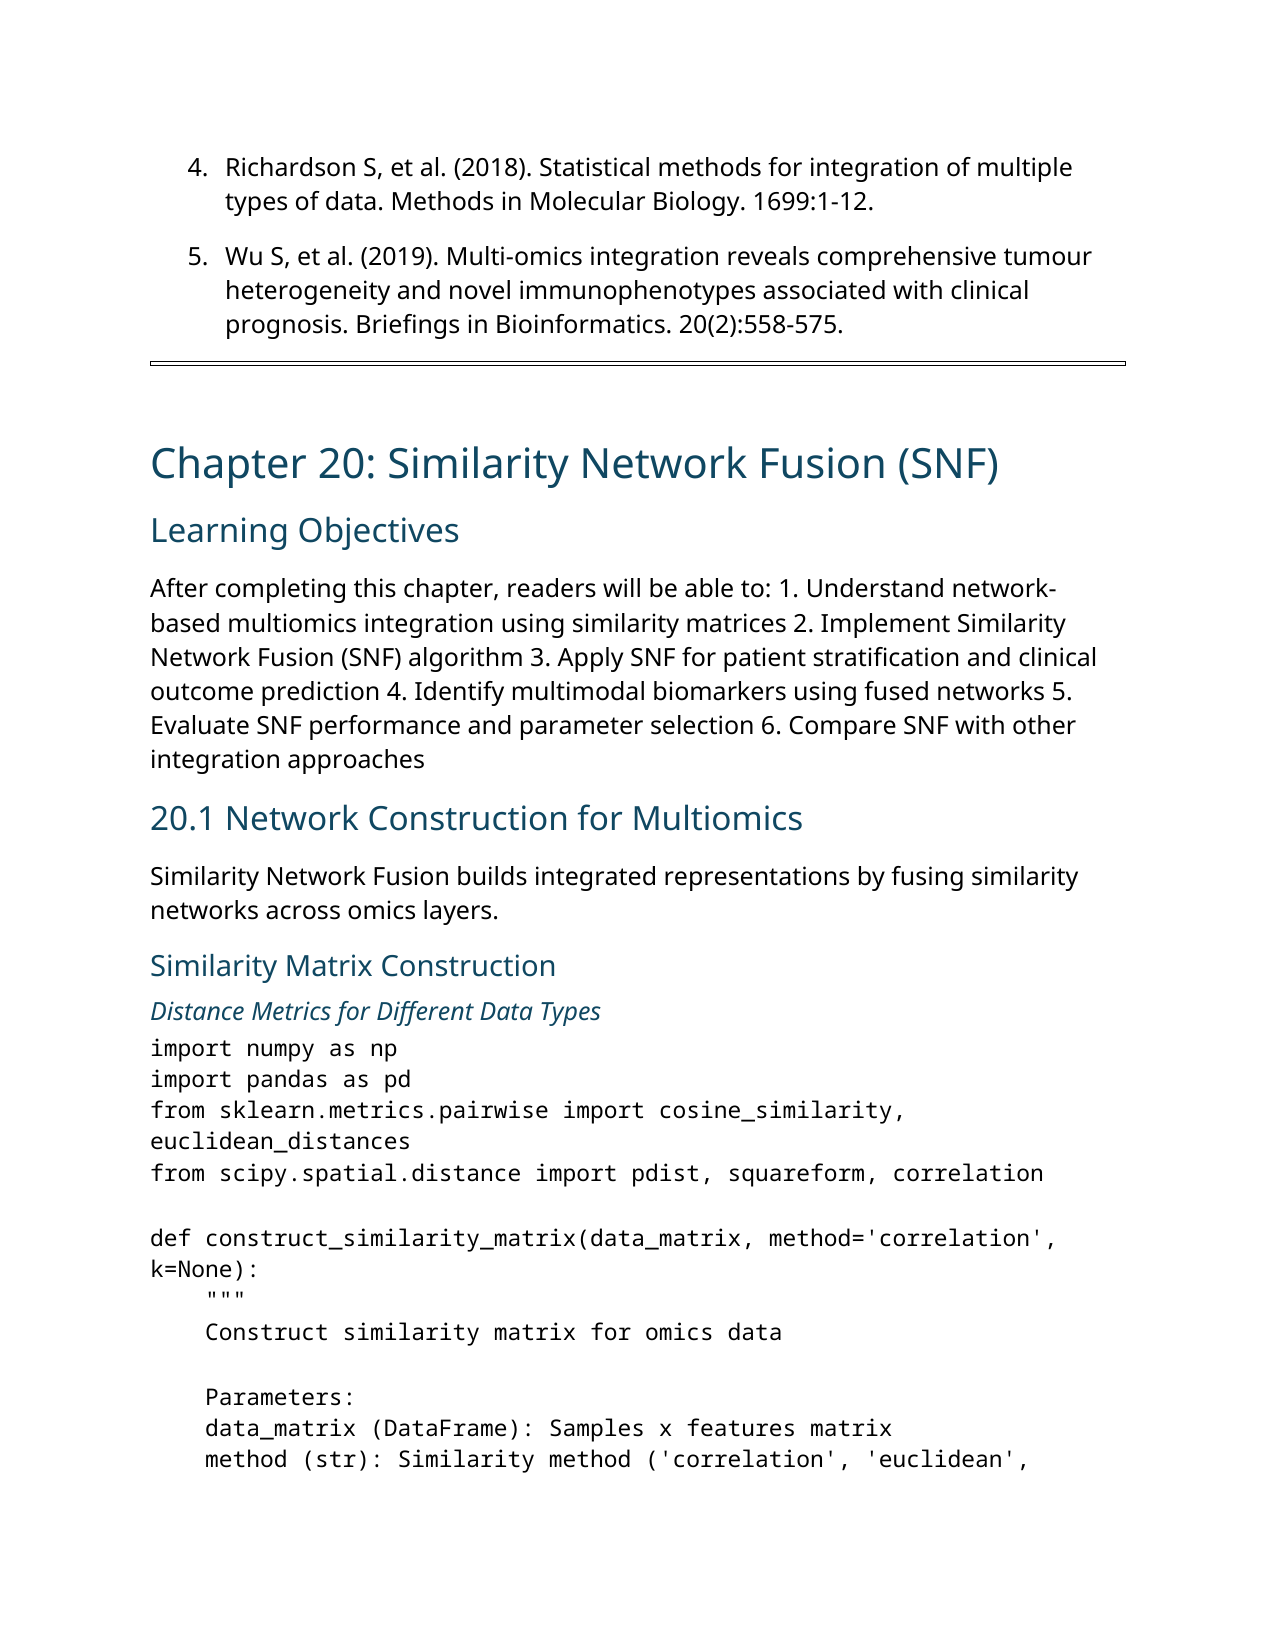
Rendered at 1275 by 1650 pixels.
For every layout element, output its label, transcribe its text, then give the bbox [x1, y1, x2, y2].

list Richardson S, et al. (2018). Statistical methods for integration of multiple types of data. Methods in Molecular Biology. 1699:1-12. [187, 150, 1125, 218]
subtitle Chapter 20: Similarity Network Fusion (SNF) [150, 433, 1125, 490]
subtitle 20.1 Network Construction for Multiomics [150, 794, 1125, 840]
text After completing this chapter, readers will be able to: 1. Understand network-based multiomics integration using similarity matrices 2. Implement Similarity Network Fusion (SNF) algorithm 3. Apply SNF for patient stratification and clinical outcome prediction 4. Identify multimodal biomarkers using fused networks 5. Evaluate SNF performance and parameter selection 6. Compare SNF with other integration approaches [150, 571, 1125, 776]
subtitle Similarity Matrix Construction [150, 945, 1125, 985]
text Similarity Network Fusion builds integrated representations by fusing similarity networks across omics layers. [150, 858, 1125, 927]
subtitle Distance Metrics for Different Data Types [150, 993, 1125, 1027]
subtitle Learning Objectives [150, 507, 1125, 552]
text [150, 1032, 1125, 1475]
list Wu S, et al. (2019). Multi-omics integration reveals comprehensive tumour heterogeneity and novel immunophenotypes associated with clinical prognosis. Briefings in Bioinformatics. 20(2):558-575. [187, 239, 1125, 341]
